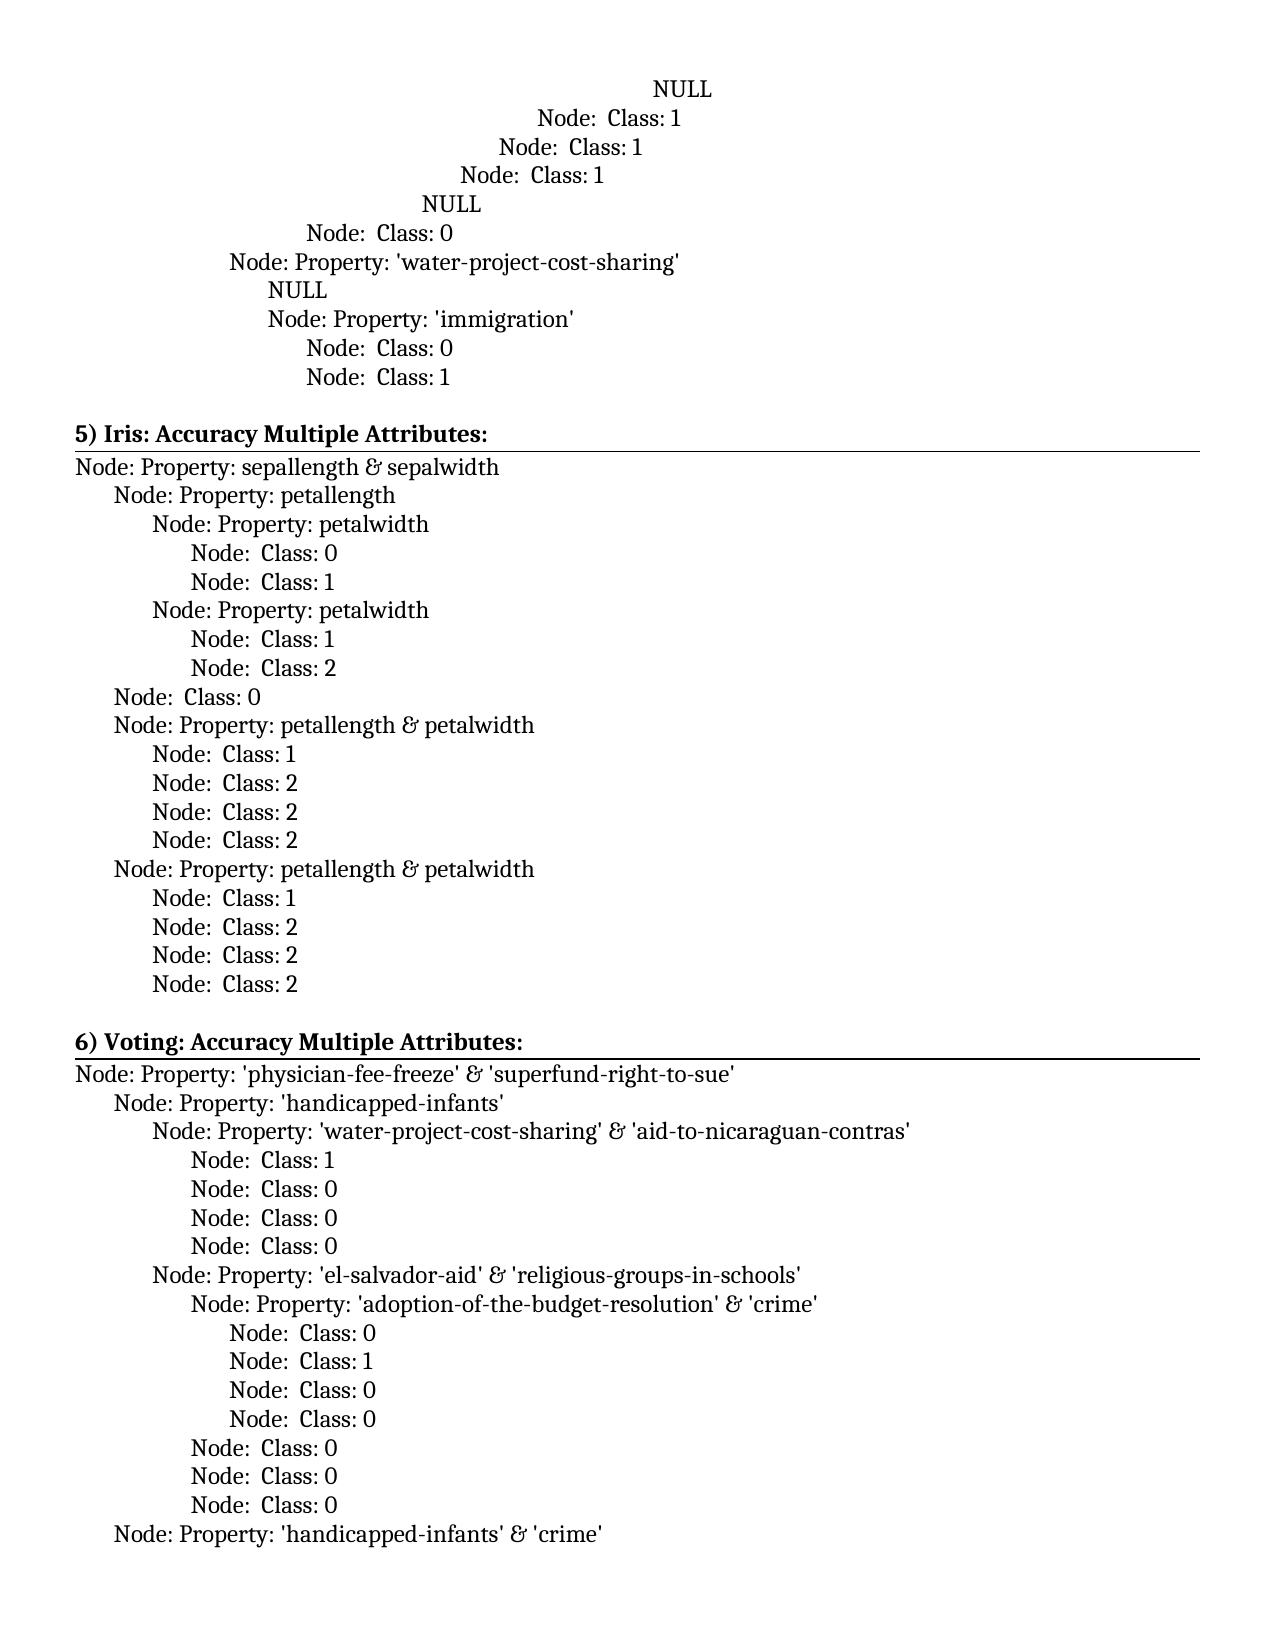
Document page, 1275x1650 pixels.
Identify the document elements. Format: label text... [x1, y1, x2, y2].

text Node: Property: 'water-project-cost-sharing' [75, 247, 1200, 276]
text Node: Class: 1 [75, 740, 1200, 769]
text Node: Class: 0 [75, 1175, 1200, 1203]
text Node: Class: 0 [75, 1462, 1200, 1491]
text Node: Property: petalwidth [75, 596, 1200, 625]
text Node: Class: 0 [75, 1318, 1200, 1347]
text Node: Property: 'adoption-of-the-budget-resolution' & 'crime' [75, 1290, 1200, 1318]
text Node: Class: 0 [75, 1491, 1200, 1520]
text Node: Property: 'handicapped-infants' & 'crime' [75, 1520, 1200, 1548]
text Node: Class: 2 [75, 797, 1200, 826]
text Node: Class: 2 [75, 912, 1200, 941]
text Node: Class: 1 [75, 104, 1200, 132]
text Node: Class: 0 [75, 539, 1200, 567]
text Node: Class: 1 [75, 161, 1200, 190]
text Node: Class: 0 [75, 1433, 1200, 1462]
text Node: Class: 1 [75, 1146, 1200, 1175]
text NULL [75, 276, 1200, 305]
text 6) Voting: Accuracy Multiple Attributes: [75, 1027, 1200, 1058]
text Node: Class: 1 [75, 1347, 1200, 1376]
text Node: Class: 2 [75, 654, 1200, 682]
text Node: Class: 1 [75, 362, 1200, 391]
text Node: Property: 'water-project-cost-sharing' & 'aid-to-nicaraguan-contras' [75, 1117, 1200, 1146]
text Node: Property: petalwidth [75, 510, 1200, 539]
text Node: Class: 0 [75, 682, 1200, 711]
text Node: Class: 0 [75, 219, 1200, 247]
text Node: Class: 2 [75, 769, 1200, 797]
text Node: Class: 0 [75, 1376, 1200, 1405]
text NULL [75, 75, 1200, 104]
text NULL [75, 190, 1200, 219]
text Node: Class: 0 [75, 1232, 1200, 1261]
text Node: Class: 2 [75, 826, 1200, 855]
text Node: Class: 2 [75, 970, 1200, 999]
text Node: Property: petallength & petalwidth [75, 711, 1200, 740]
text 5) Iris: Accuracy Multiple Attributes: [75, 420, 1200, 451]
text Node: Class: 1 [75, 884, 1200, 912]
text Node: Class: 0 [75, 334, 1200, 362]
text Node: Class: 0 [75, 1405, 1200, 1433]
text Node: Property: 'el-salvador-aid' & 'religious-groups-in-schools' [75, 1261, 1200, 1290]
text Node: Property: 'immigration' [75, 305, 1200, 334]
text Node: Property: petallength & petalwidth [75, 855, 1200, 884]
text Node: Property: petallength [75, 481, 1200, 510]
text Node: Class: 0 [75, 1203, 1200, 1232]
text Node: Property: sepallength & sepalwidth [75, 452, 1200, 481]
text Node: Property: 'physician-fee-freeze' & 'superfund-right-to-sue' [75, 1060, 1200, 1088]
text Node: Class: 1 [75, 625, 1200, 654]
text Node: Class: 1 [75, 132, 1200, 161]
text Node: Class: 1 [75, 567, 1200, 596]
text Node: Class: 2 [75, 941, 1200, 970]
text Node: Property: 'handicapped-infants' [75, 1088, 1200, 1117]
